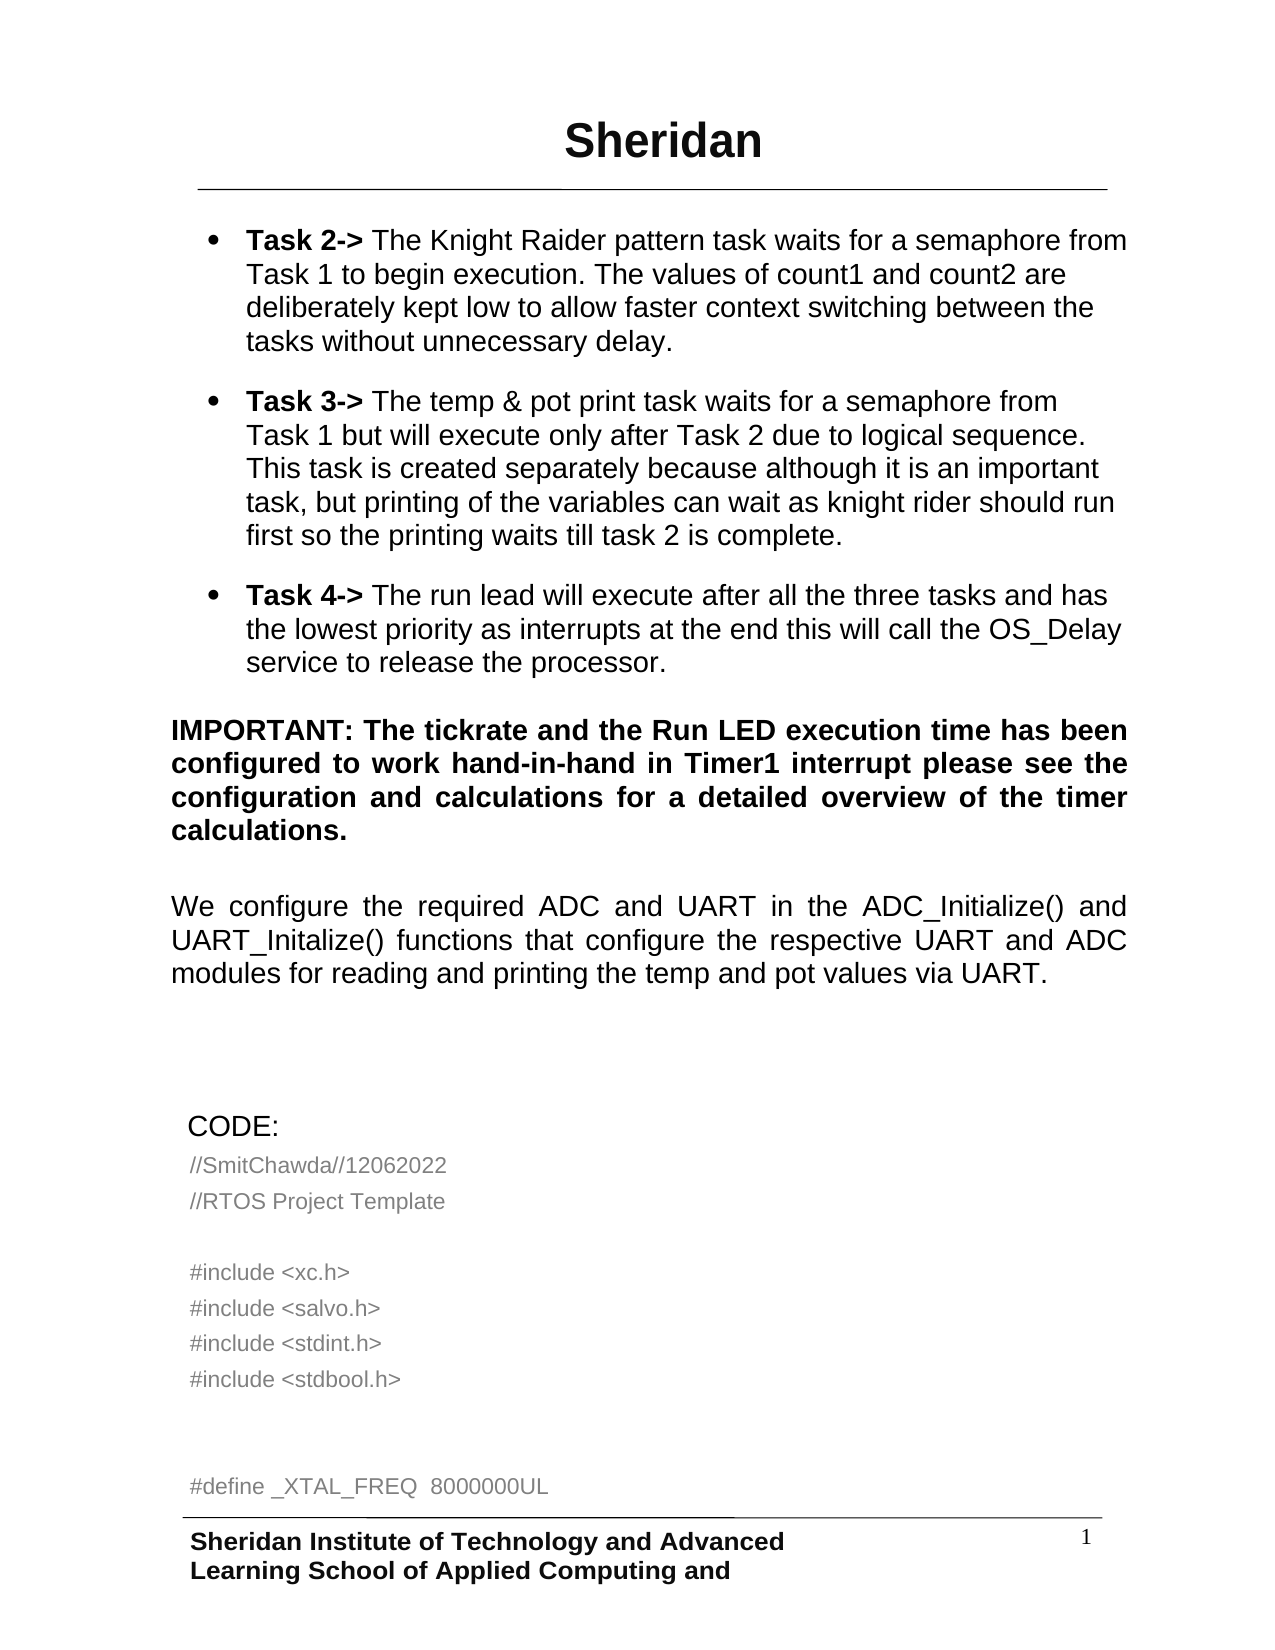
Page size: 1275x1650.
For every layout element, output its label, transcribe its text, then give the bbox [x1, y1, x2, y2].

text #include <salvo.h> [189, 1294, 1129, 1321]
text //SmitChawda//12062022 [189, 1152, 1129, 1178]
text We configure the required ADC and UART in the ADC_Initialize() and UART_Initalize() functions that configure the respective UART and ADC modules for reading and printing the temp and pot values via UART. [171, 889, 1129, 990]
list Task 4-> The run lead will execute after all the three tasks and has the lowest priority as interrupts at the end this will call the OS_Delay service to release the processor. [208, 578, 1129, 679]
text #include <stdbool.h> [189, 1366, 1129, 1392]
text #include <xc.h> [189, 1259, 1129, 1285]
text #define _XTAL_FREQ 8000000UL [189, 1473, 1129, 1499]
list Task 3-> The temp & pot print task waits for a semaphore from Task 1 but will execute only after Task 2 due to logical sequence. This task is created separately because although it is an important task, but printing of the variables can wait as knight rider should run first so the printing waits till task 2 is complete. [208, 384, 1129, 578]
text #include <stdint.h> [189, 1330, 1129, 1357]
text IMPORTANT: The tickrate and the Run LED execution time has been configured to work hand-in-hand in Timer1 interrupt please see the configuration and calculations for a detailed overview of the timer calculations. [171, 712, 1129, 847]
text CODE: [171, 1109, 1129, 1143]
text //RTOS Project Template [189, 1188, 1129, 1214]
list Task 2-> The Knight Raider pattern task waits for a semaphore from Task 1 to begin execution. The values of count1 and count2 are deliberately kept low to allow faster context switching between the tasks without unnecessary delay. [208, 223, 1129, 384]
